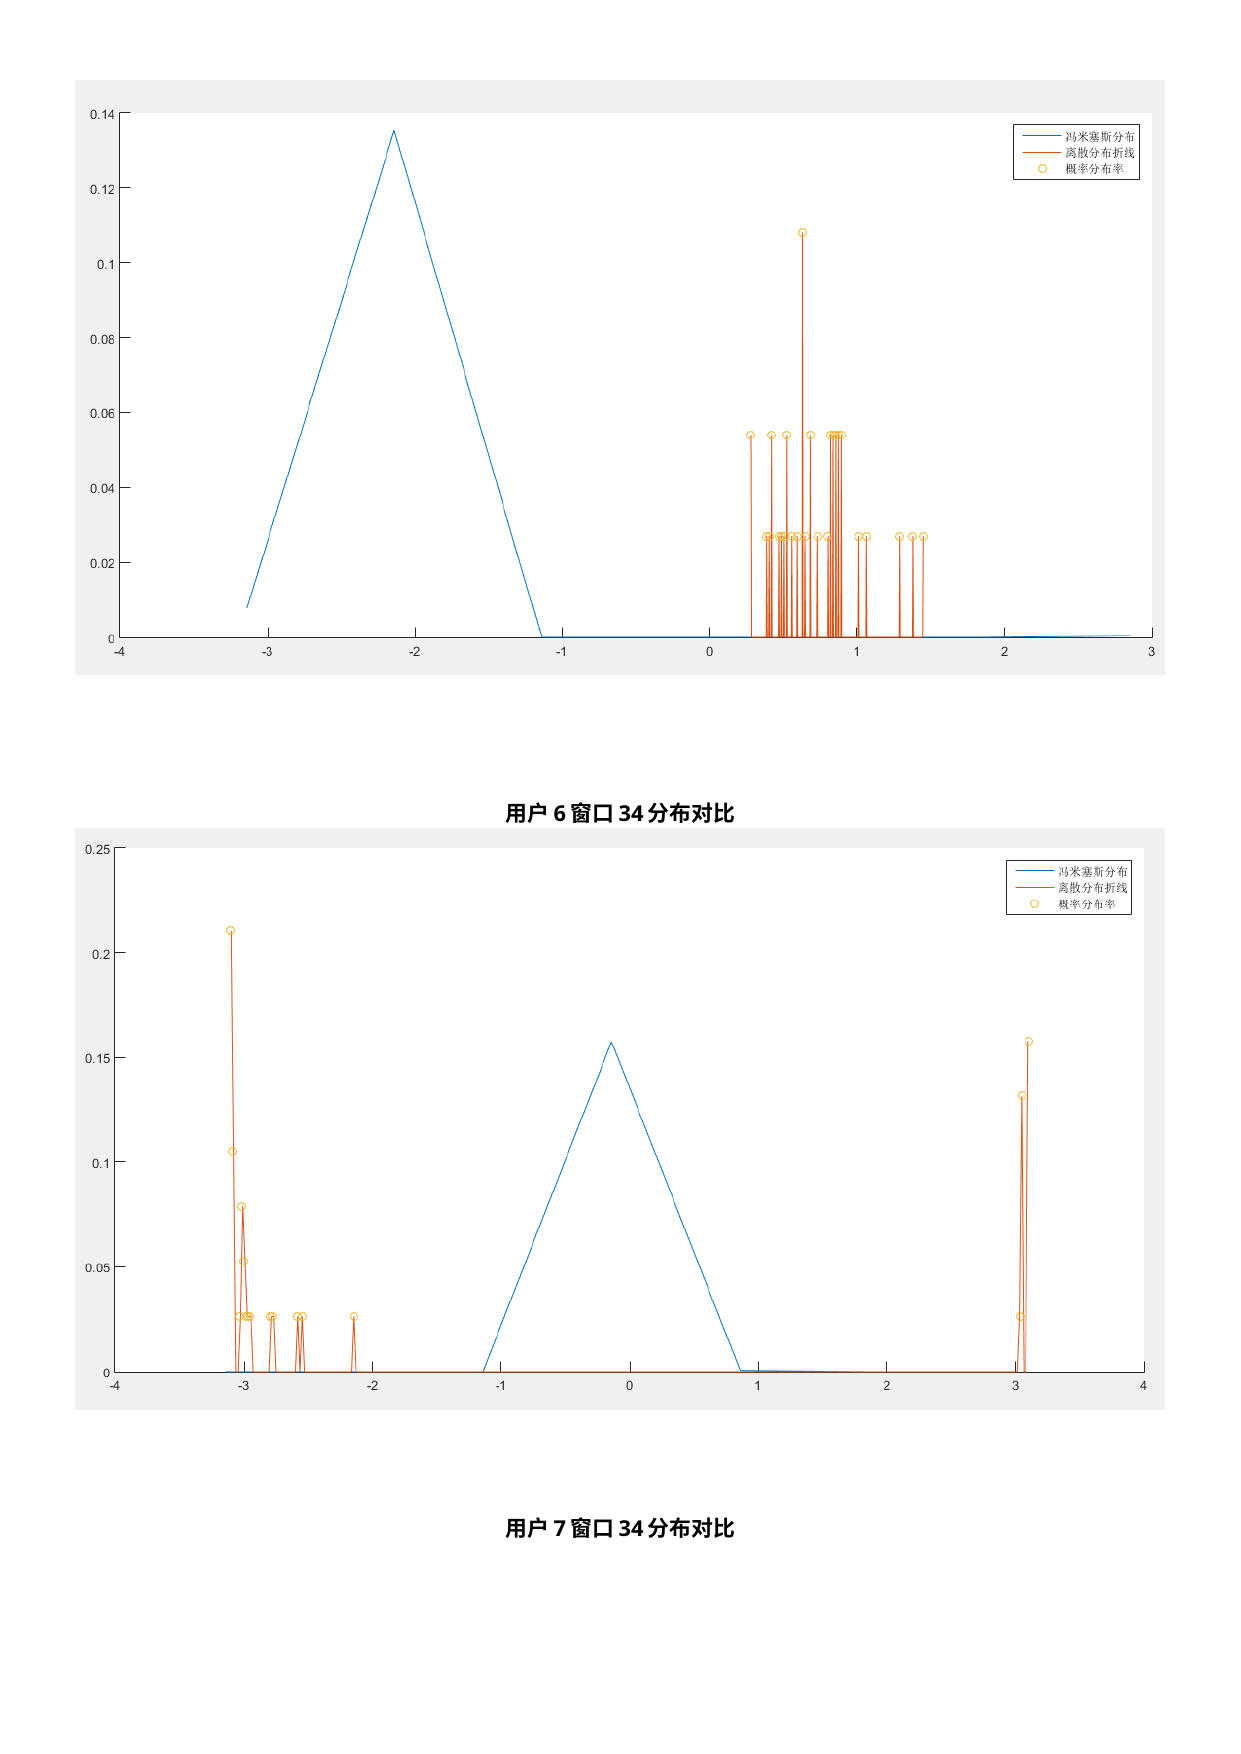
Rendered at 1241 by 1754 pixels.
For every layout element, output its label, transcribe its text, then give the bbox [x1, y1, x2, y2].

text 用户6窗口34分布对比 [75, 796, 1165, 828]
picture [75, 828, 1166, 1410]
picture [75, 80, 1166, 675]
text 用户7窗口34分布对比 [75, 1511, 1165, 1543]
